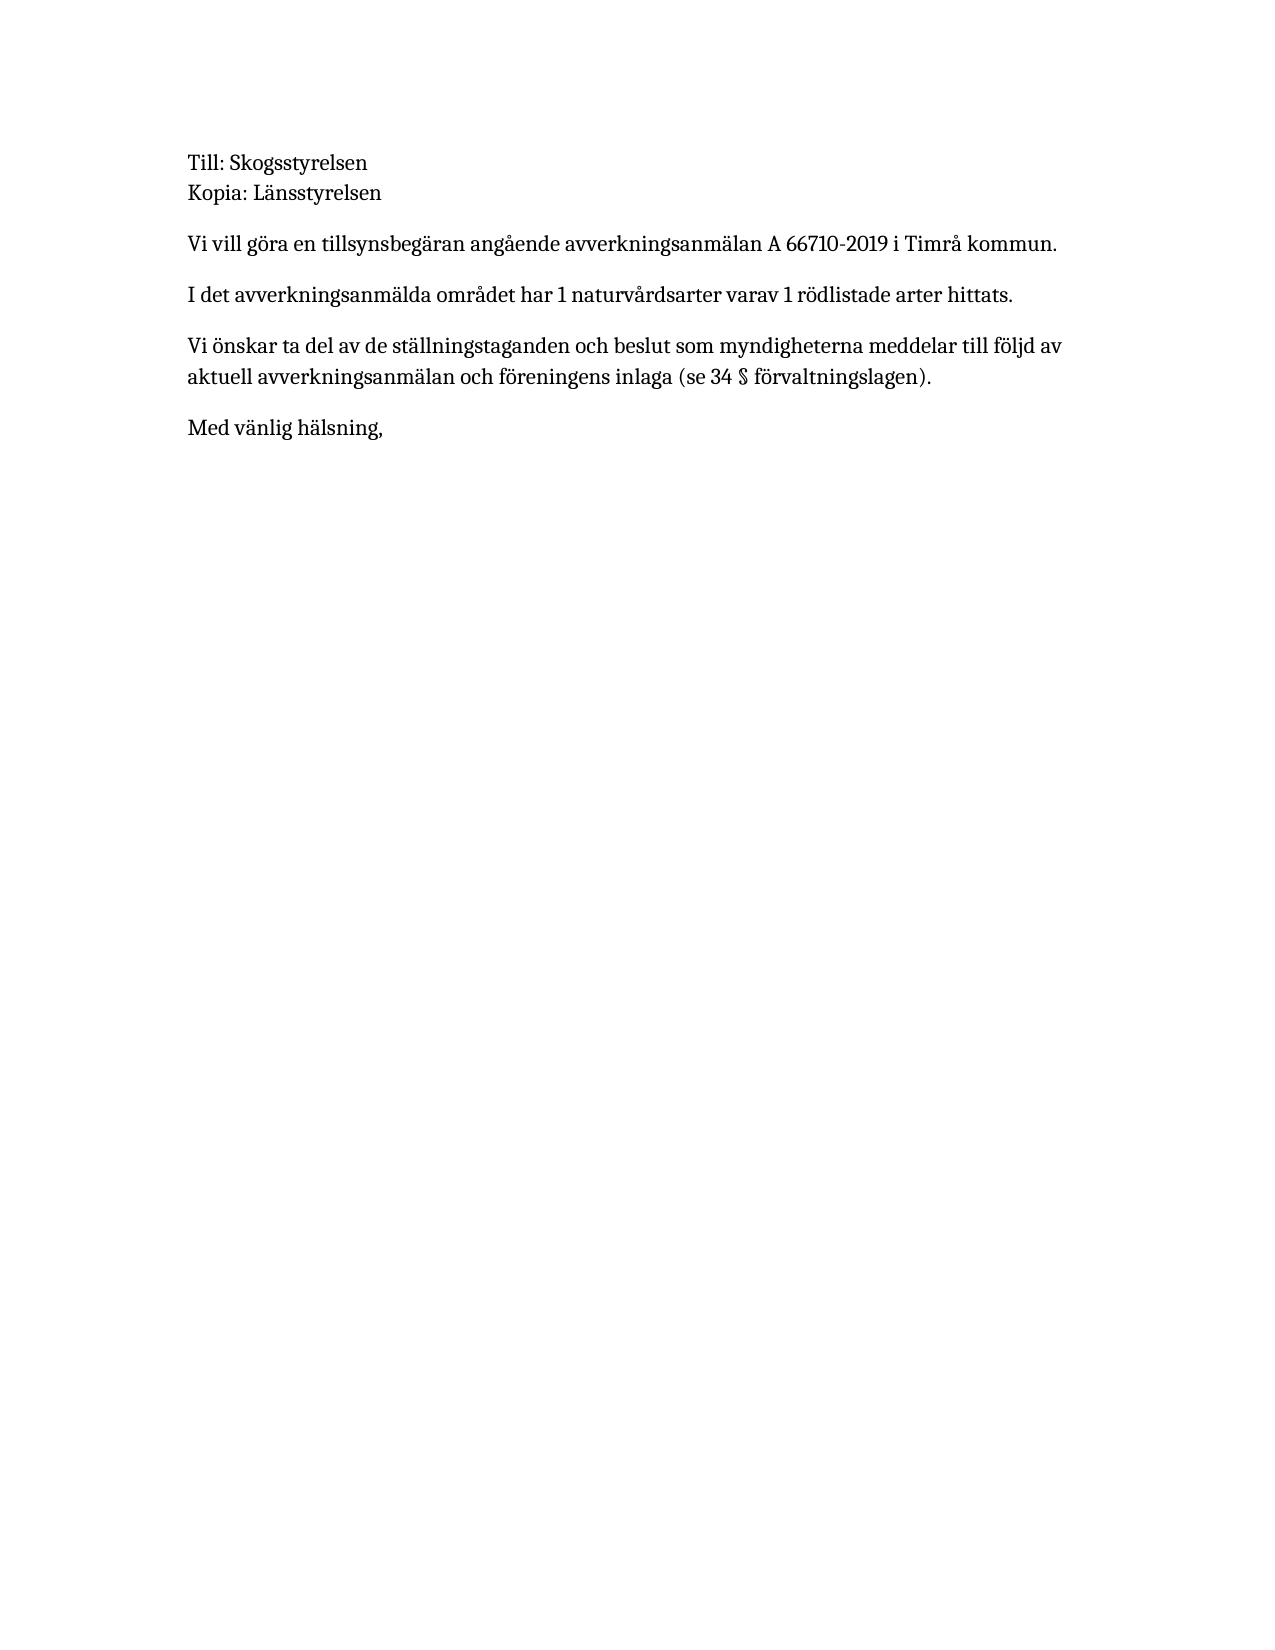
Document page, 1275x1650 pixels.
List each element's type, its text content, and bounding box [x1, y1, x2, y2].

text Med vänlig hälsning, [187, 414, 1087, 471]
text I det avverkningsanmälda området har 1 naturvårdsarter varav 1 rödlistade arter hittats. [187, 282, 1087, 309]
text Vi önskar ta del av de ställningstaganden och beslut som myndigheterna meddelar till följd av aktuell avverkningsanmälan och föreningens inlaga (se 34 § förvaltningslagen). [187, 333, 1087, 390]
text Vi vill göra en tillsynsbegäran angående avverkningsanmälan A 66710-2019 i Timrå kommun. [187, 231, 1087, 258]
text Till: Skogsstyrelsen Kopia: Länsstyrelsen [187, 150, 1087, 207]
